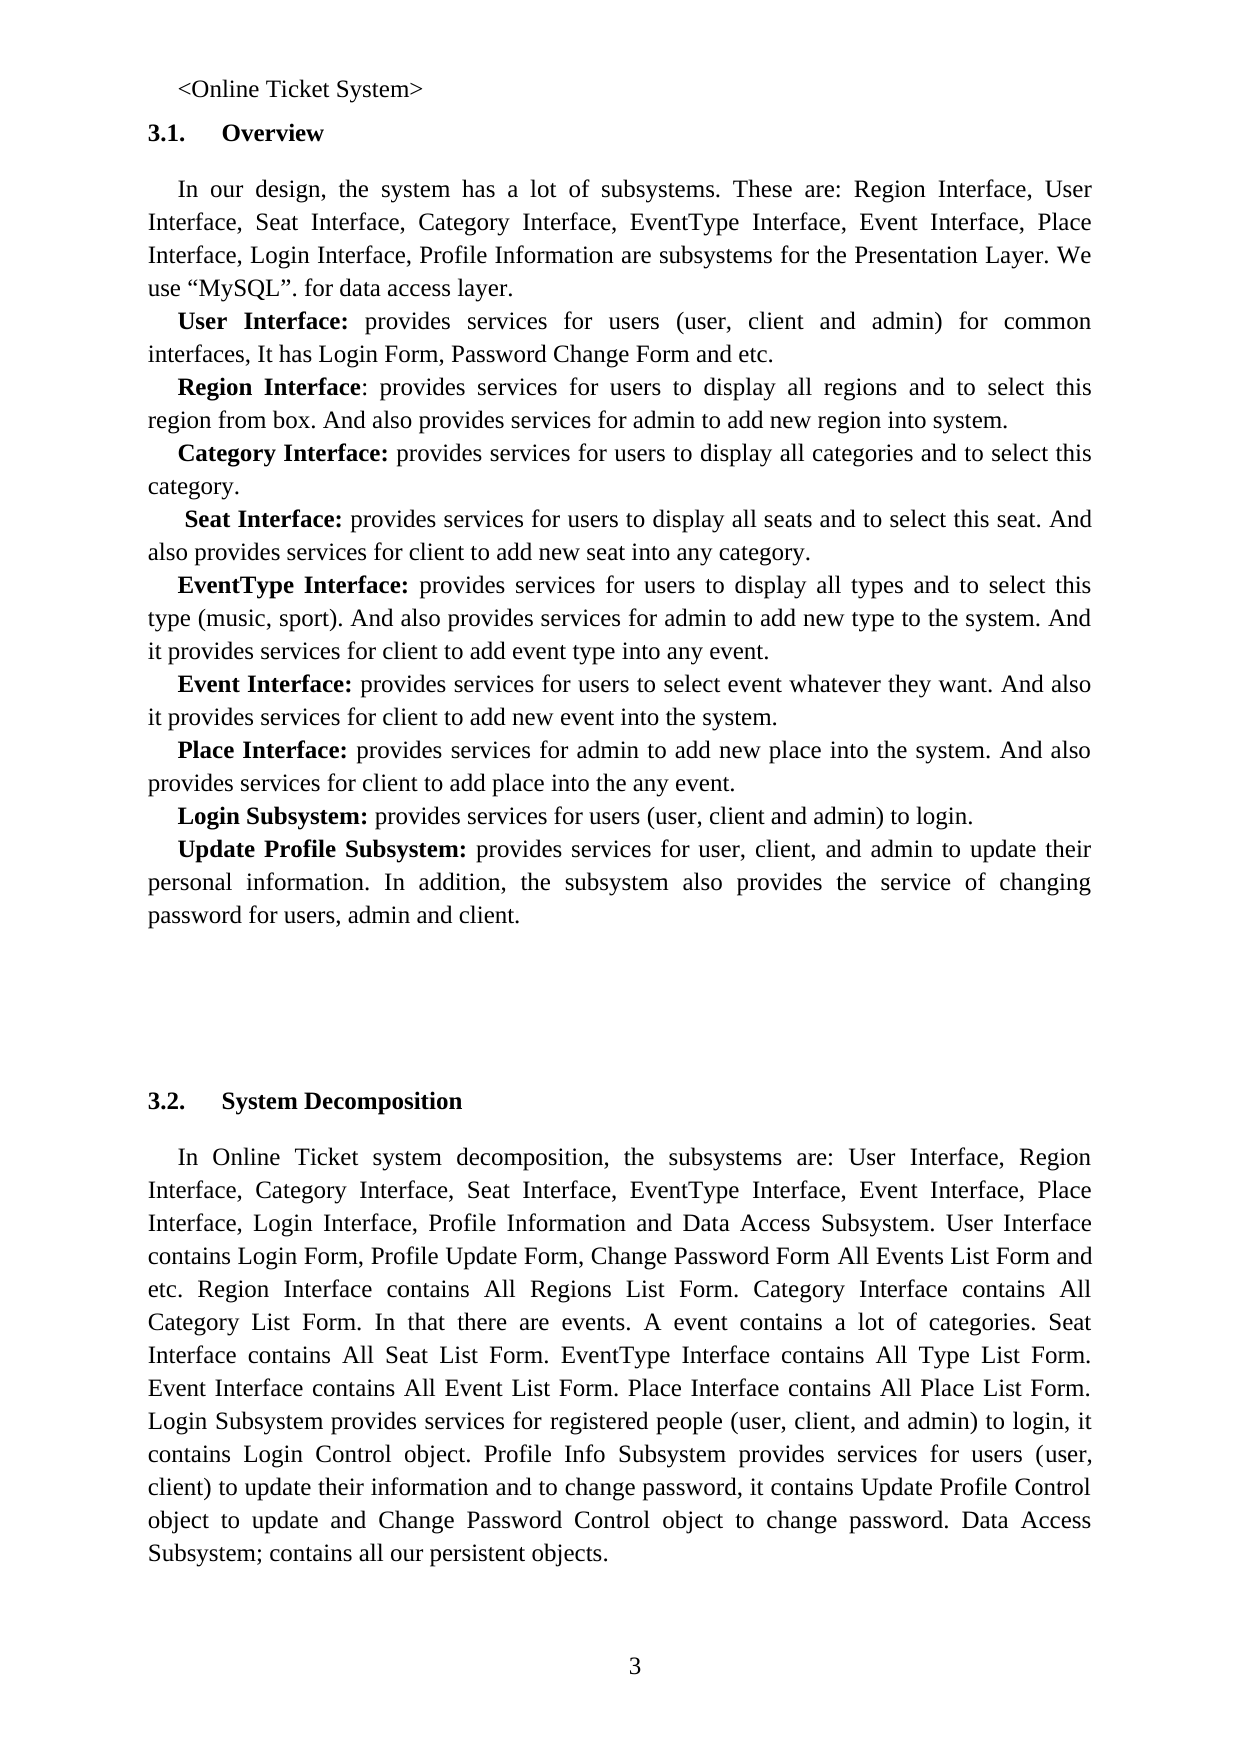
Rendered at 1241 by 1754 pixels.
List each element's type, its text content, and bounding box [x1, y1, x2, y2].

subtitle Overview [148, 118, 1093, 147]
subtitle System Decomposition [148, 1086, 1093, 1115]
text Category Interface: provides services for users to display all categories and to select this category. [148, 438, 1093, 500]
text Region Interface: provides services for users to display all regions and to select this region from box. And also provides services for admin to add new region into system. [148, 372, 1093, 434]
text Login Subsystem: provides services for users (user, client and admin) to login. [148, 801, 1093, 830]
text User Interface: provides services for users (user, client and admin) for common interfaces, It has Login Form, Password Change Form and etc. [148, 306, 1093, 368]
text In our design, the system has a lot of subsystems. These are: Region Interface, User Interface, Seat Interface, Category Interface, EventType Interface, Event Interface, Place Interface, Login Interface, Profile Information are subsystems for the Presentation Layer. We use “MySQL”. for data access layer. [148, 174, 1093, 302]
text Place Interface: provides services for admin to add new place into the system. And also provides services for client to add place into the any event. [148, 735, 1093, 797]
text Event Interface: provides services for users to select event whatever they want. And also it provides services for client to add new event into the system. [148, 669, 1093, 731]
text Seat Interface: provides services for users to display all seats and to select this seat. And also provides services for client to add new seat into any category. [148, 504, 1093, 566]
text EventType Interface: provides services for users to display all types and to select this type (music, sport). And also provides services for admin to add new type to the system. And it provides services for client to add event type into any event. [148, 570, 1093, 665]
text Update Profile Subsystem: provides services for user, client, and admin to update their personal information. In addition, the subsystem also provides the service of changing password for users, admin and client. [148, 834, 1093, 929]
text In Online Ticket system decomposition, the subsystems are: User Interface, Region Interface, Category Interface, Seat Interface, EventType Interface, Event Interface, Place Interface, Login Interface, Profile Information and Data Access Subsystem. User Interface contains Login Form, Profile Update Form, Change Password Form All Events List Form and etc. Region Interface contains All Regions List Form. Category Interface contains All Category List Form. In that there are events. A event contains a lot of categories. Seat Interface contains All Seat List Form. EventType Interface contains All Type List Form. Event Interface contains All Event List Form. Place Interface contains All Place List Form. Login Subsystem provides services for registered people (user, client, and admin) to login, it contains Login Control object. Profile Info Subsystem provides services for users (user, client) to update their information and to change password, it contains Update Profile Control object to update and Change Password Control object to change password. Data Access Subsystem; contains all our persistent objects. [148, 1142, 1093, 1567]
